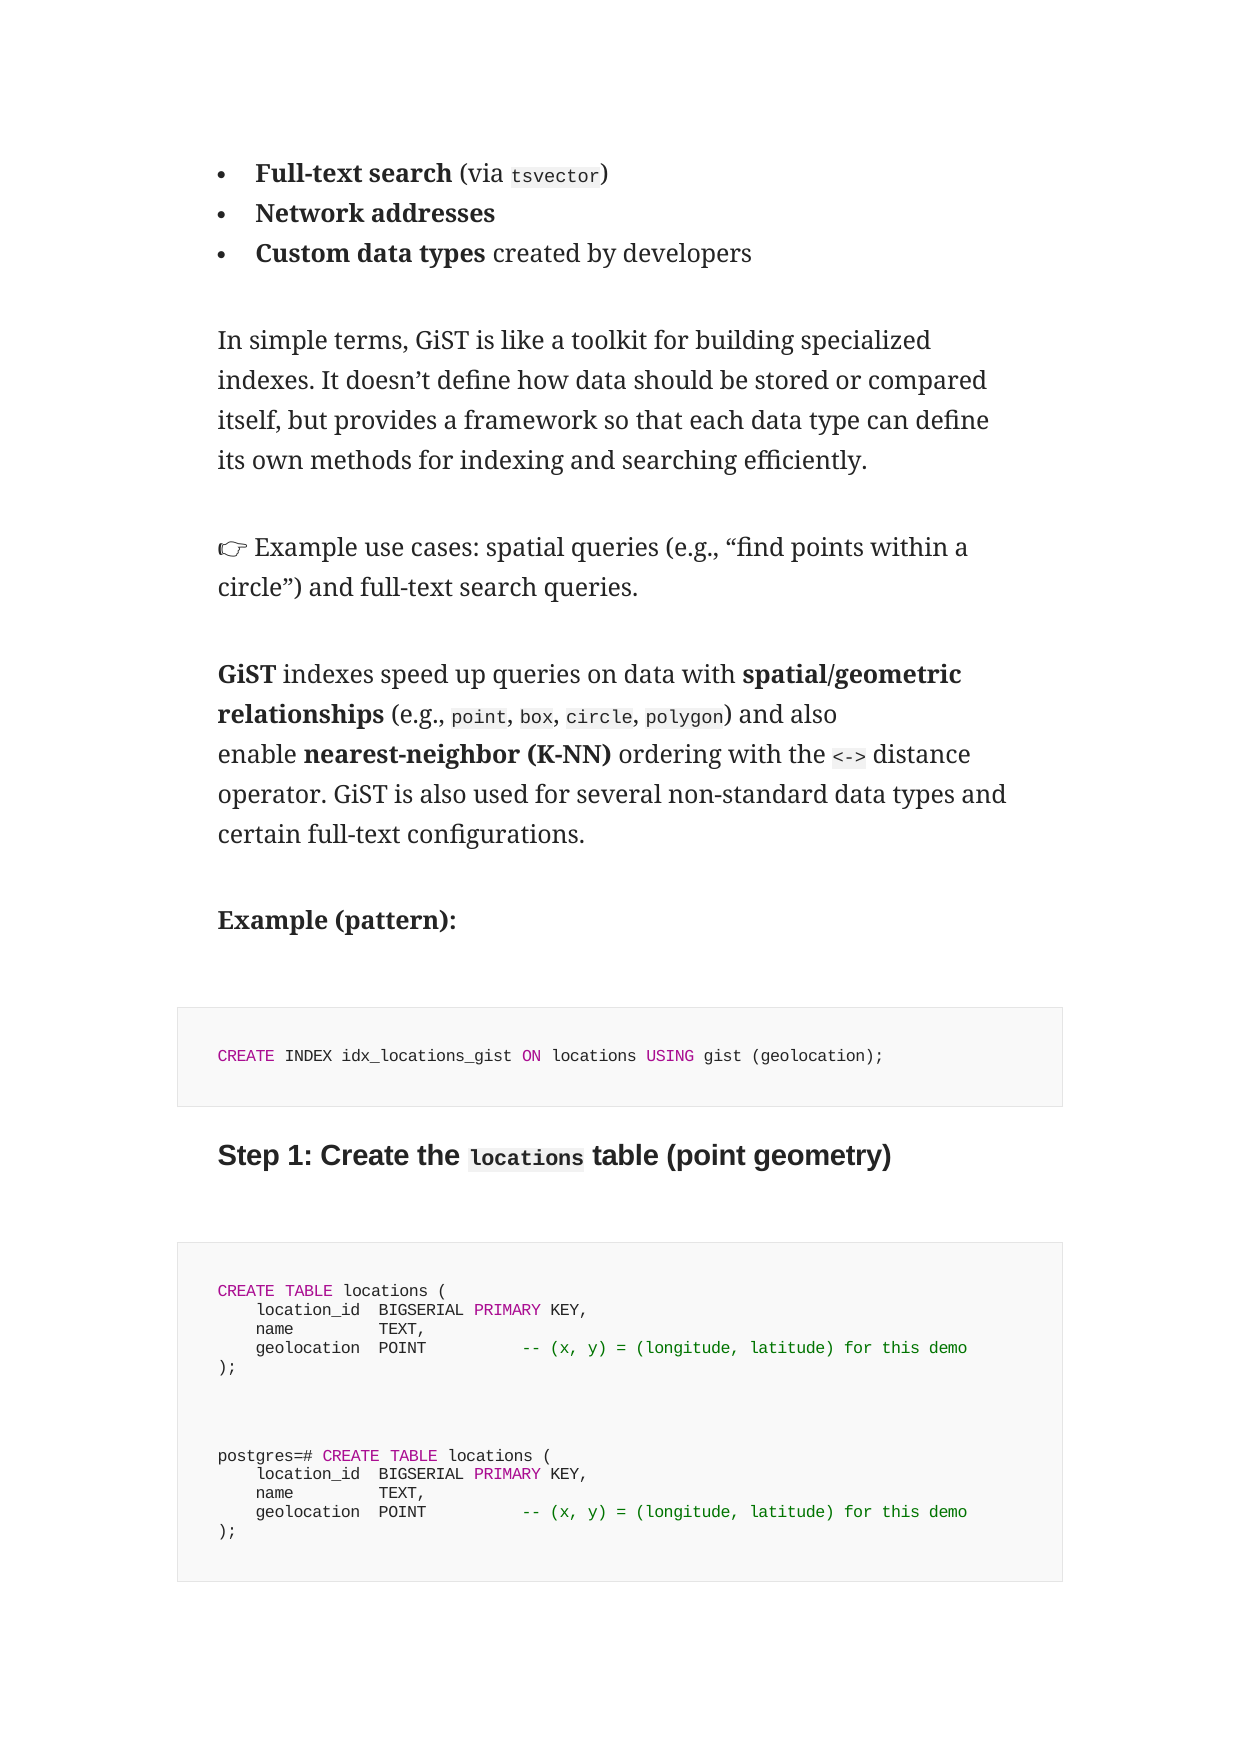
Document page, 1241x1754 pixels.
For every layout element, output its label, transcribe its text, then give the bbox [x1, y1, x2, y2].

list Full-text search (via tsvector) [218, 150, 1023, 190]
text CREATE TABLE locations ( location_id BIGSERIAL PRIMARY KEY, name TEXT, geolocation POINT -- (x, y) = (longitude, latitude) for this demo ); [178, 1243, 1062, 1377]
subtitle Step 1: Create the locations table (point geometry) [217, 1135, 1023, 1172]
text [178, 1406, 1062, 1581]
text 👉 Example use cases: spatial queries (e.g., “find points within a circle”) and full-text search queries. [217, 523, 1023, 603]
list Network addresses [218, 190, 1023, 230]
text GiST indexes speed up queries on data with spatial/geometric relationships (e.g., point, box, circle, polygon) and also enable nearest-neighbor (K-NN) ordering with the <-> distance operator. GiST is also used for several non-standard data types and certain full-text configurations. [217, 650, 1023, 850]
text In simple terms, GiST is like a toolkit for building specialized indexes. It doesn’t define how data should be stored or compared itself, but provides a framework so that each data type can define its own methods for indexing and searching efficiently. [217, 317, 1023, 477]
text CREATE INDEX idx_locations_gist ON locations USING gist (geolocation); [178, 1008, 1062, 1106]
list Custom data types created by developers [218, 230, 1023, 270]
text Example (pattern): [217, 897, 1023, 937]
